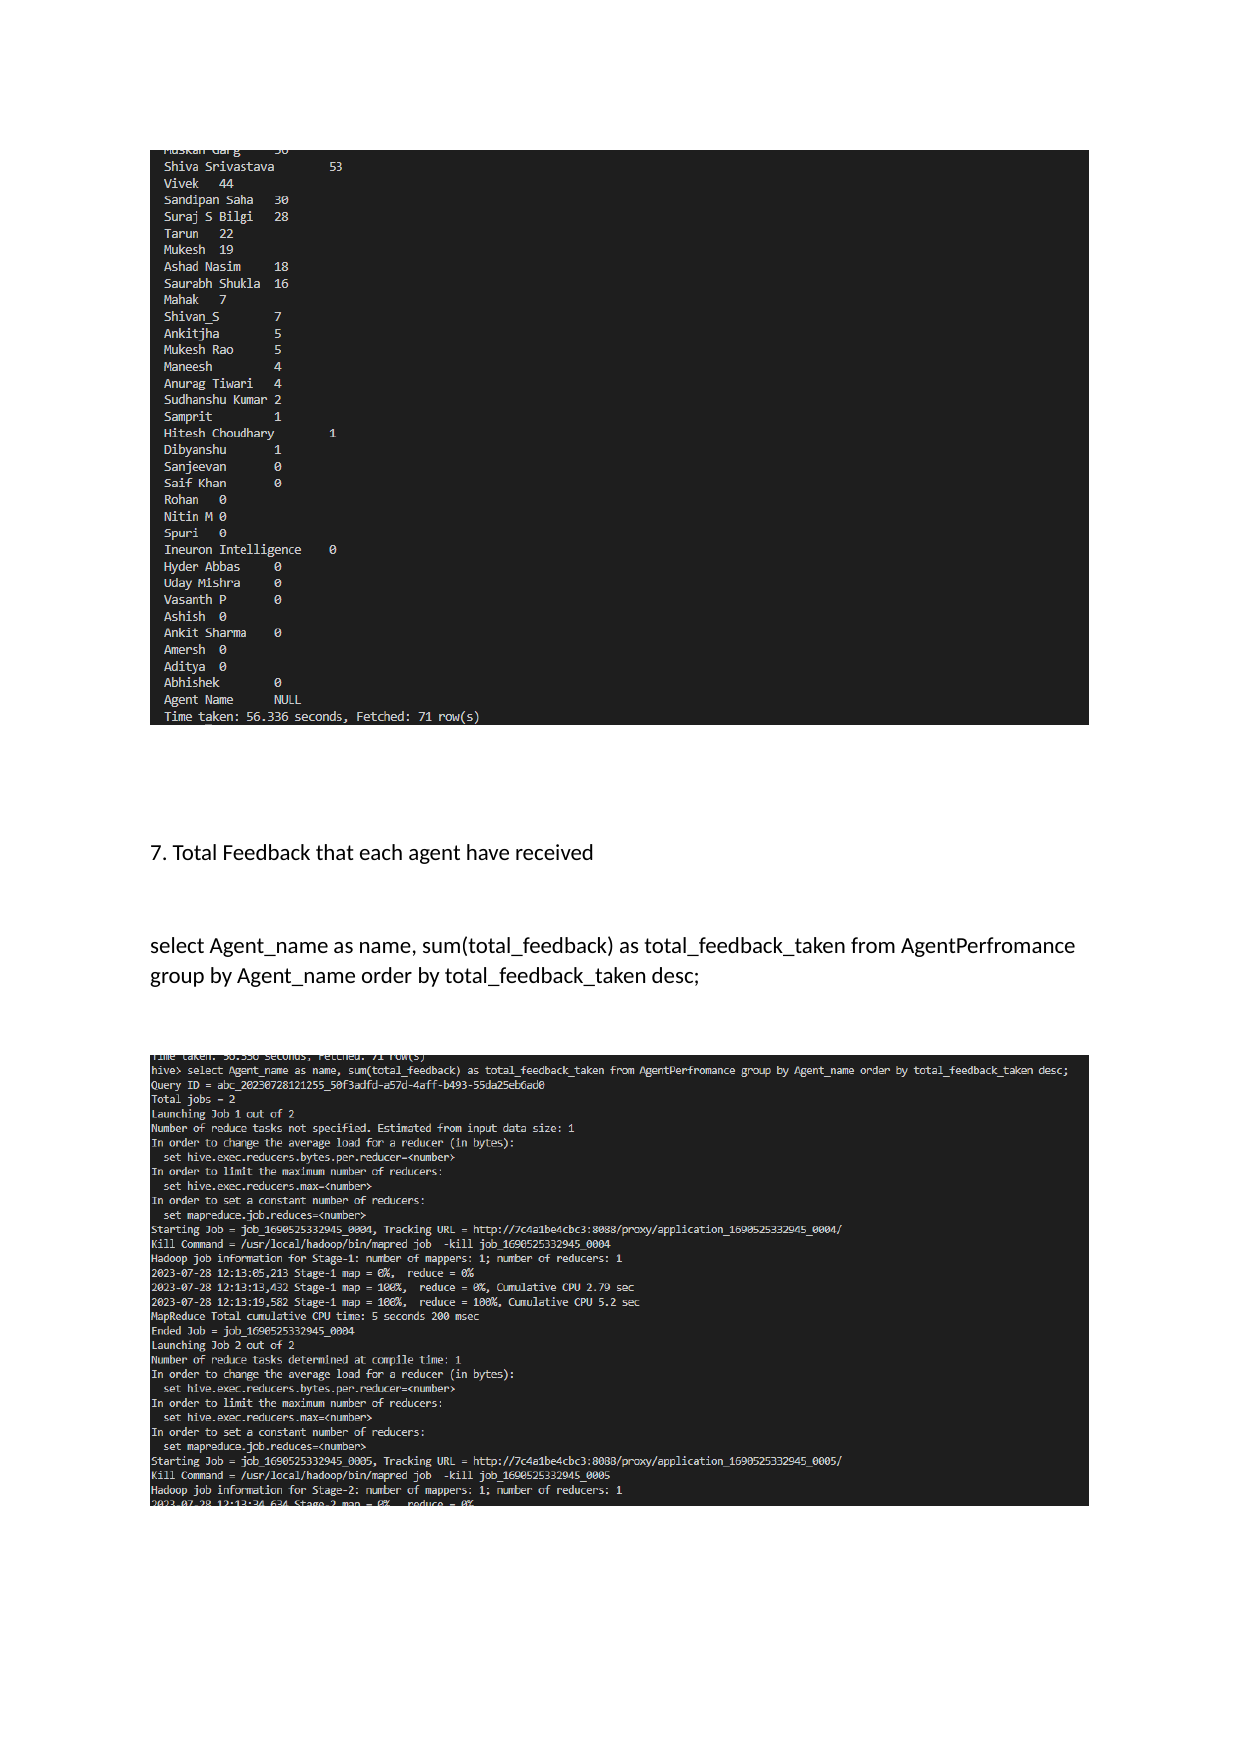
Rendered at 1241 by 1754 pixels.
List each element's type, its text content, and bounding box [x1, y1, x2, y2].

text select Agent_name as name, sum(total_feedback) as total_feedback_taken from AgentPerfromance group by Agent_name order by total_feedback_taken desc; [150, 931, 1090, 989]
text 7. Total Feedback that each agent have received [150, 838, 1090, 866]
picture [150, 150, 1089, 725]
picture [150, 1055, 1089, 1506]
